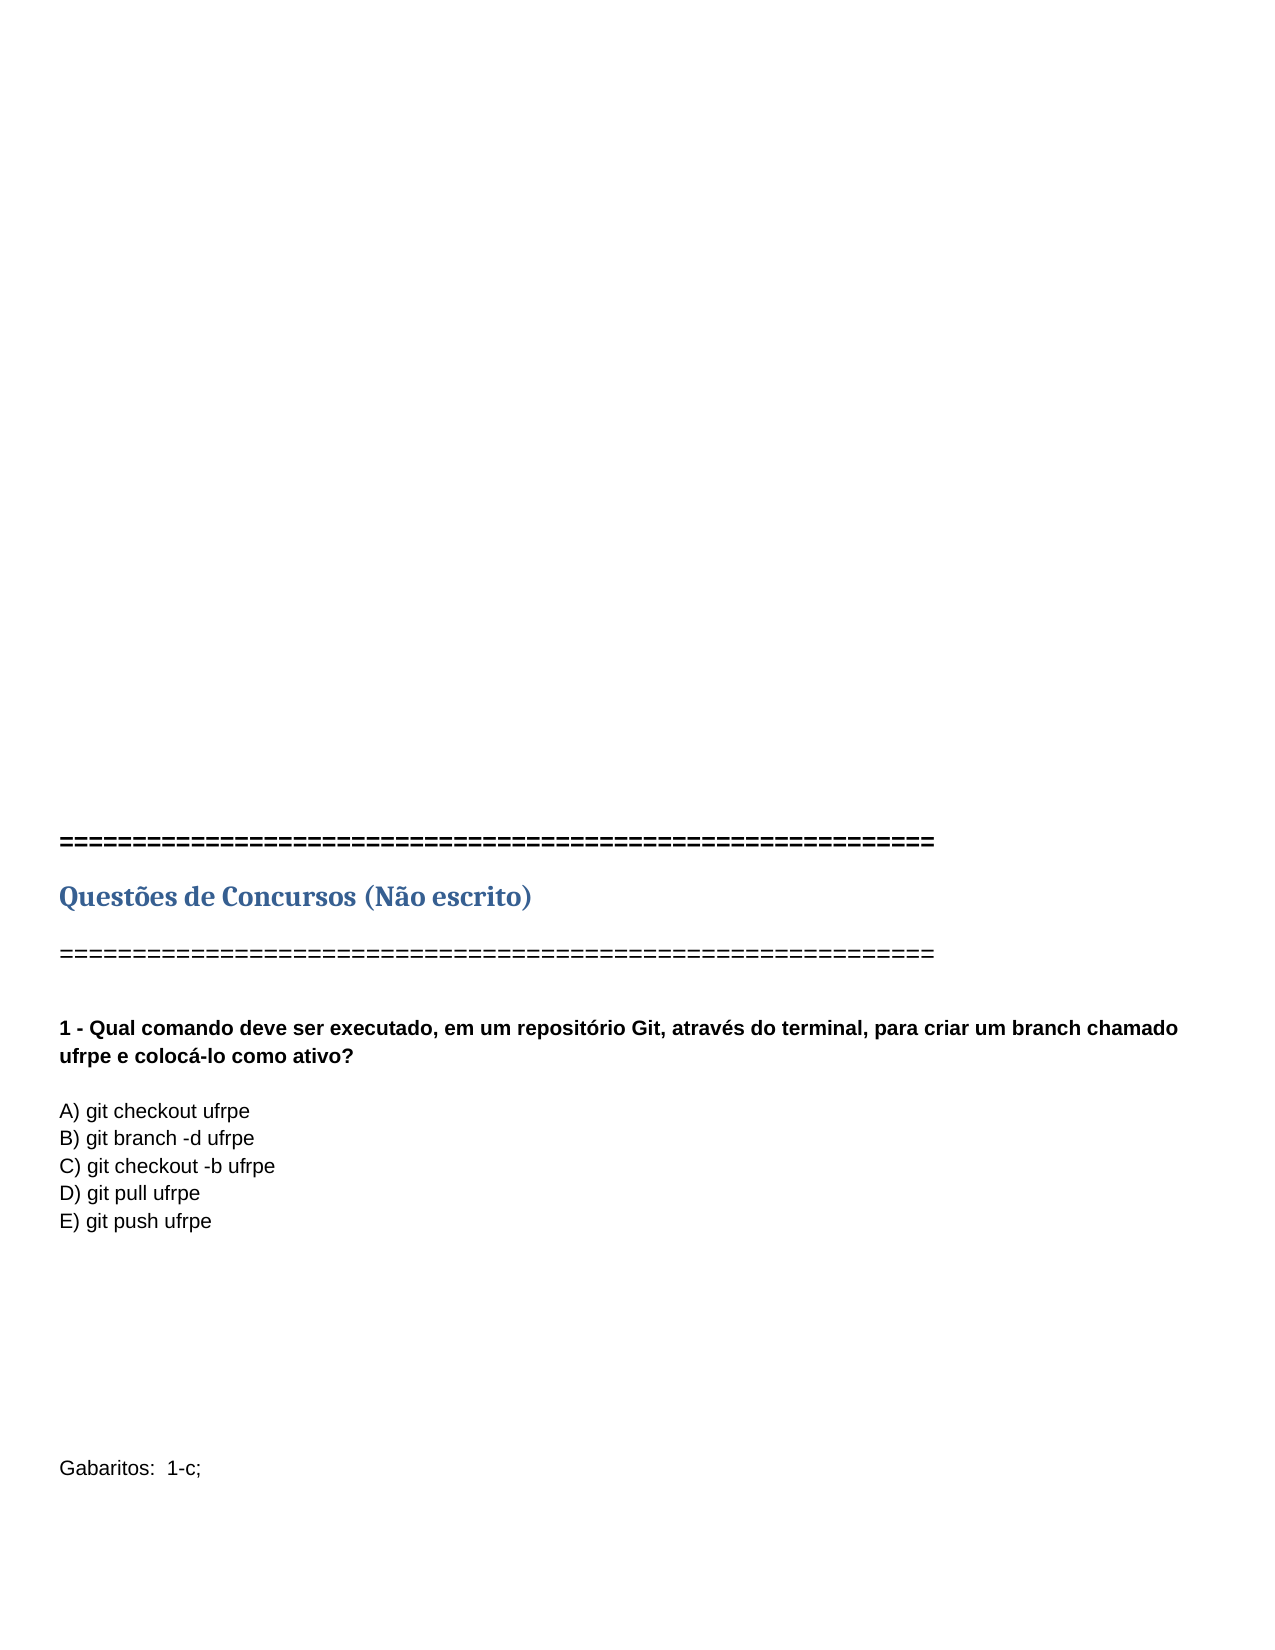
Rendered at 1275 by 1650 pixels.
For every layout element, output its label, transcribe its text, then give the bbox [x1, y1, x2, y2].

text C) git checkout -b ufrpe [59, 1153, 1216, 1177]
text Gabaritos: 1-c; [59, 1456, 1216, 1480]
text 1 - Qual comando deve ser executado, em um repositório Git, através do terminal, para criar um branch chamado ufrpe e colocá-lo como ativo? [59, 1016, 1216, 1067]
text B) git branch -d ufrpe [59, 1126, 1216, 1150]
text A) git checkout ufrpe [59, 1098, 1216, 1122]
text D) git pull ufrpe [59, 1181, 1216, 1205]
text Questões de Concursos (Não escrito) [59, 880, 1216, 914]
text E) git push ufrpe [59, 1208, 1216, 1232]
text ============================================================ [59, 939, 1216, 968]
text ============================================================ [59, 827, 1216, 855]
